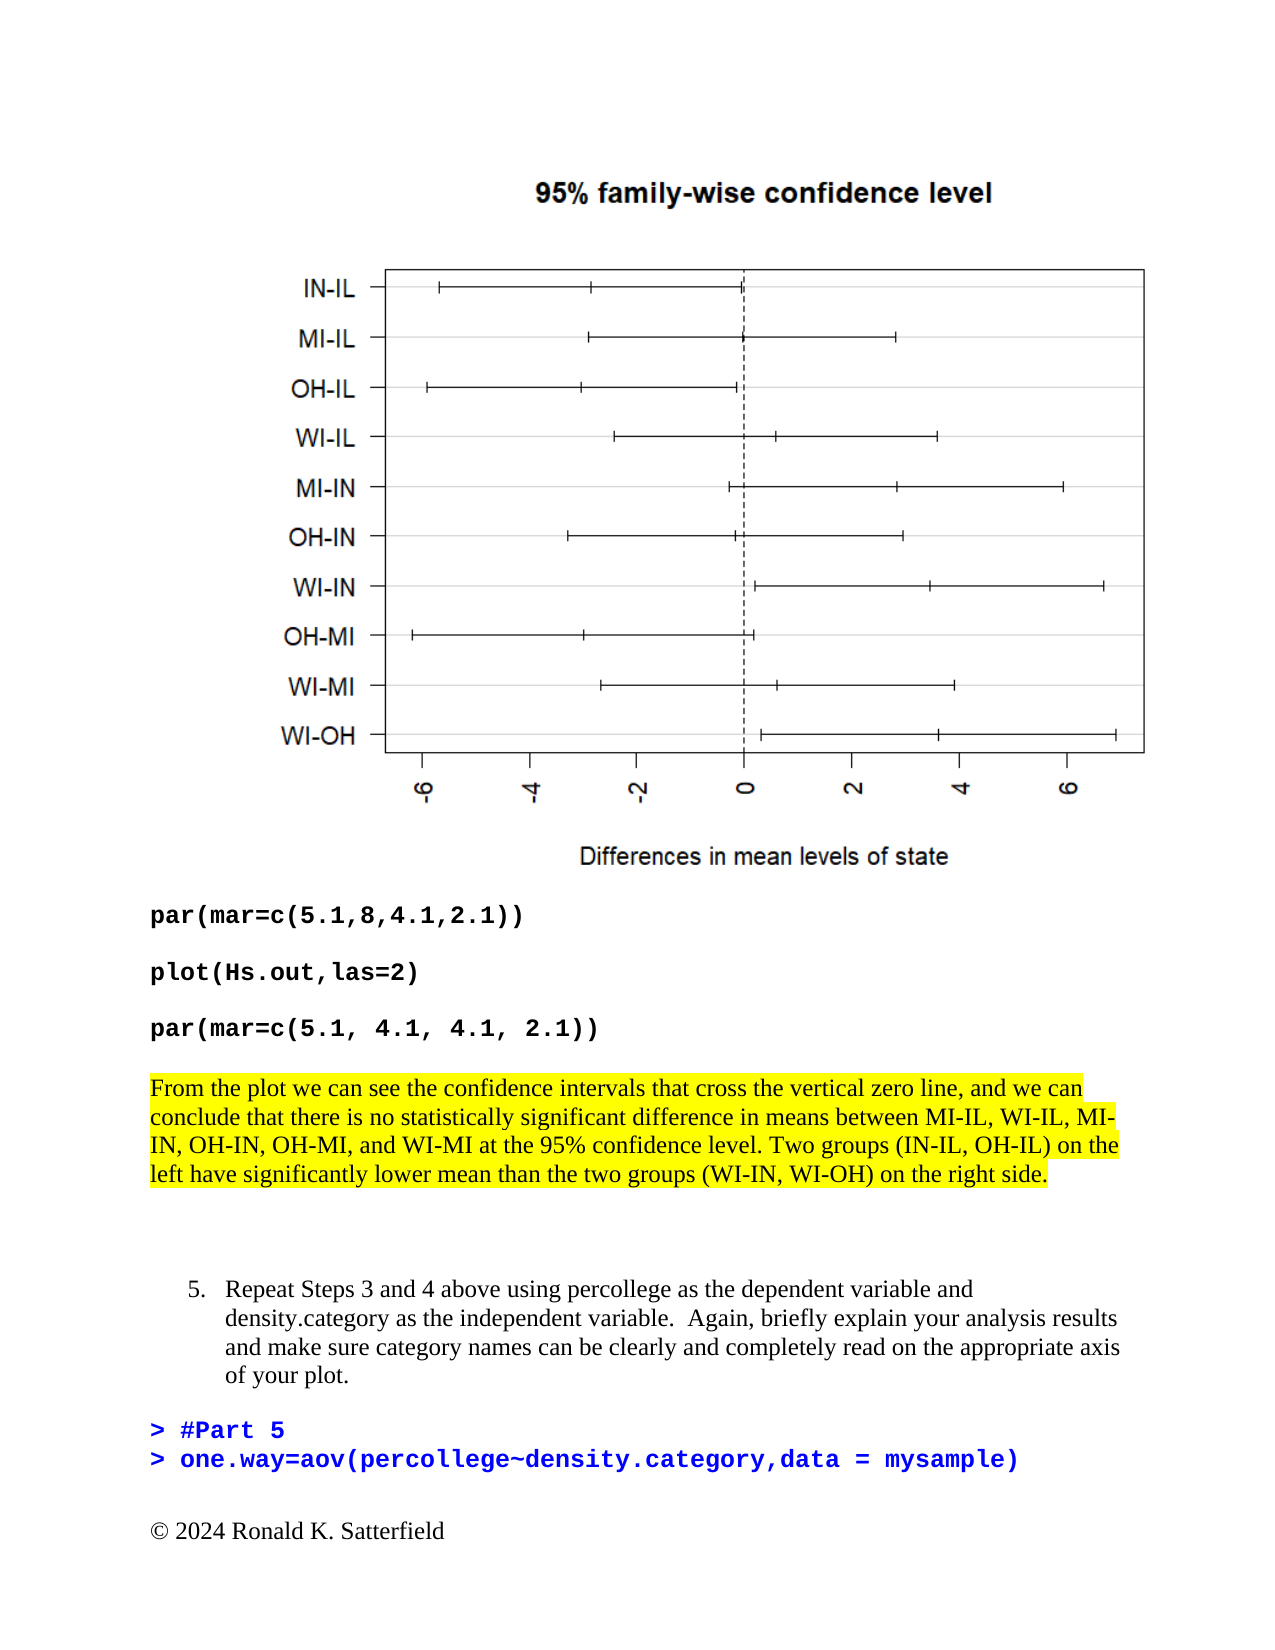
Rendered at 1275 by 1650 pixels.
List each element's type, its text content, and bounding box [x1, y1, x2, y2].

text plot(Hs.out,las=2) [150, 959, 1125, 987]
text > #Part 5 [150, 1418, 1125, 1446]
picture [150, 150, 1275, 903]
list Repeat Steps 3 and 4 above using percollege as the dependent variable and density.category as the independent variable. Again, briefly explain your analysis results and make sure category names can be clearly and completely read on the appropriate axis of your plot. [187, 1274, 1125, 1389]
text par(mar=c(5.1,8,4.1,2.1)) [150, 903, 1125, 931]
text par(mar=c(5.1, 4.1, 4.1, 2.1)) [150, 1016, 1125, 1044]
text > one.way=aov(percollege~density.category,data = mysample) [150, 1446, 1125, 1474]
